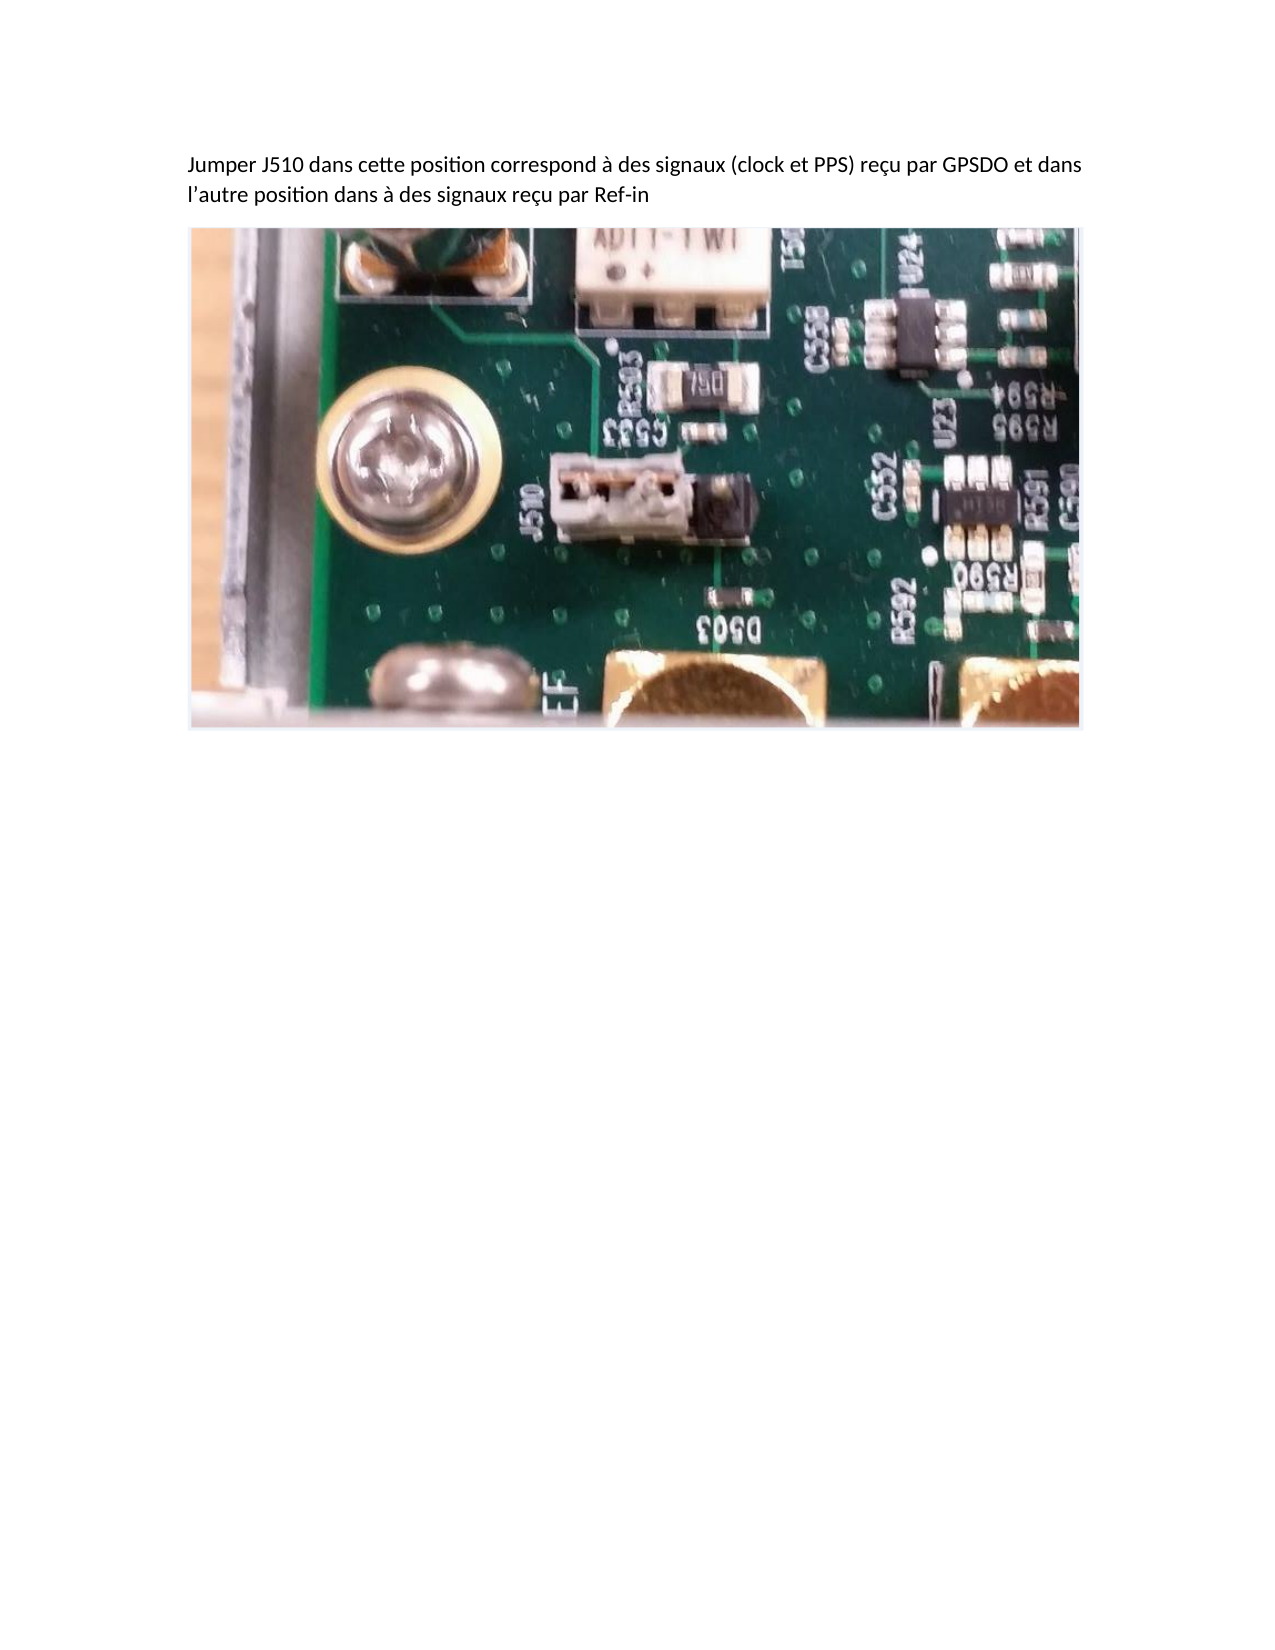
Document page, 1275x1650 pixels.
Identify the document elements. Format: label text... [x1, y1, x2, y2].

text Jumper J510 dans cette position correspond à des signaux (clock et PPS) reçu par GPSDO et dans l’autre position dans à des signaux reçu par Ref-in [187, 150, 1087, 208]
picture [187, 227, 1088, 733]
